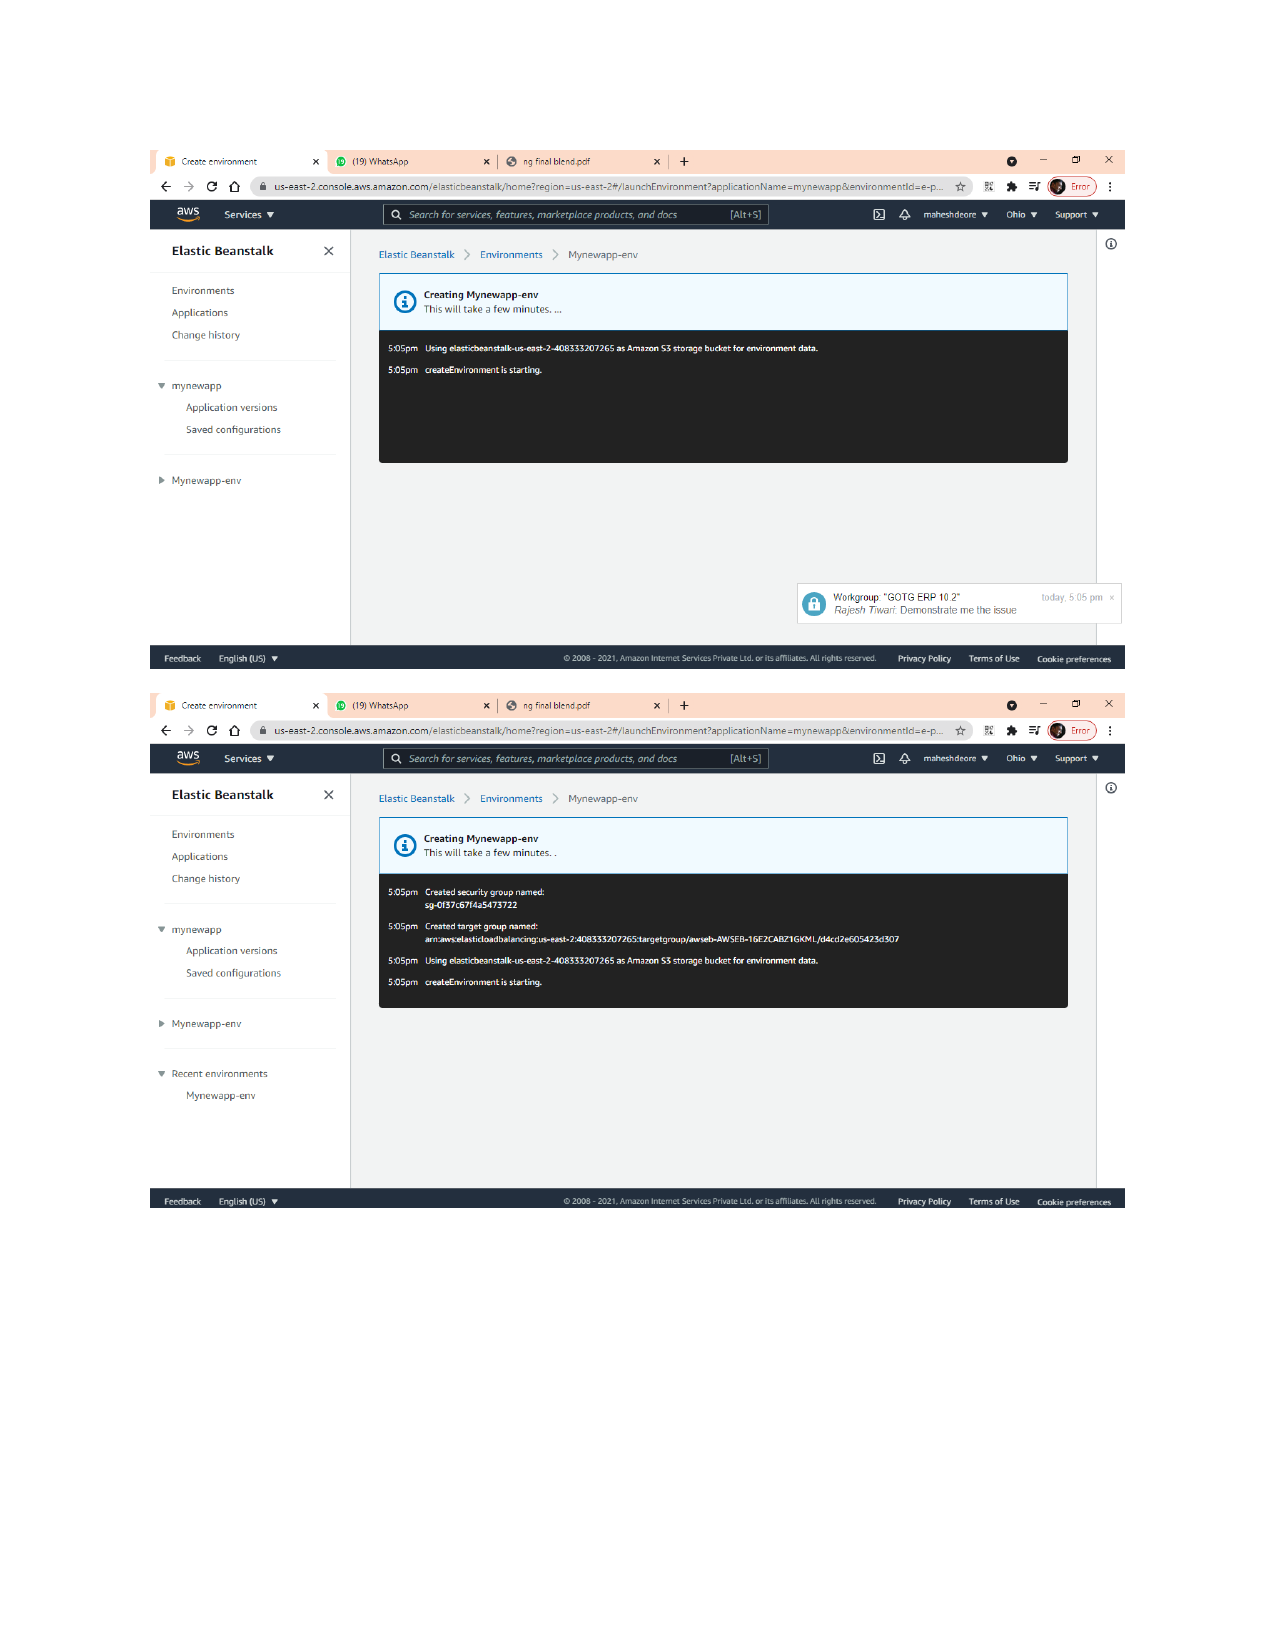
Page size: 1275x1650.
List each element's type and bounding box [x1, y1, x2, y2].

picture [150, 693, 1125, 1208]
picture [150, 150, 1125, 669]
